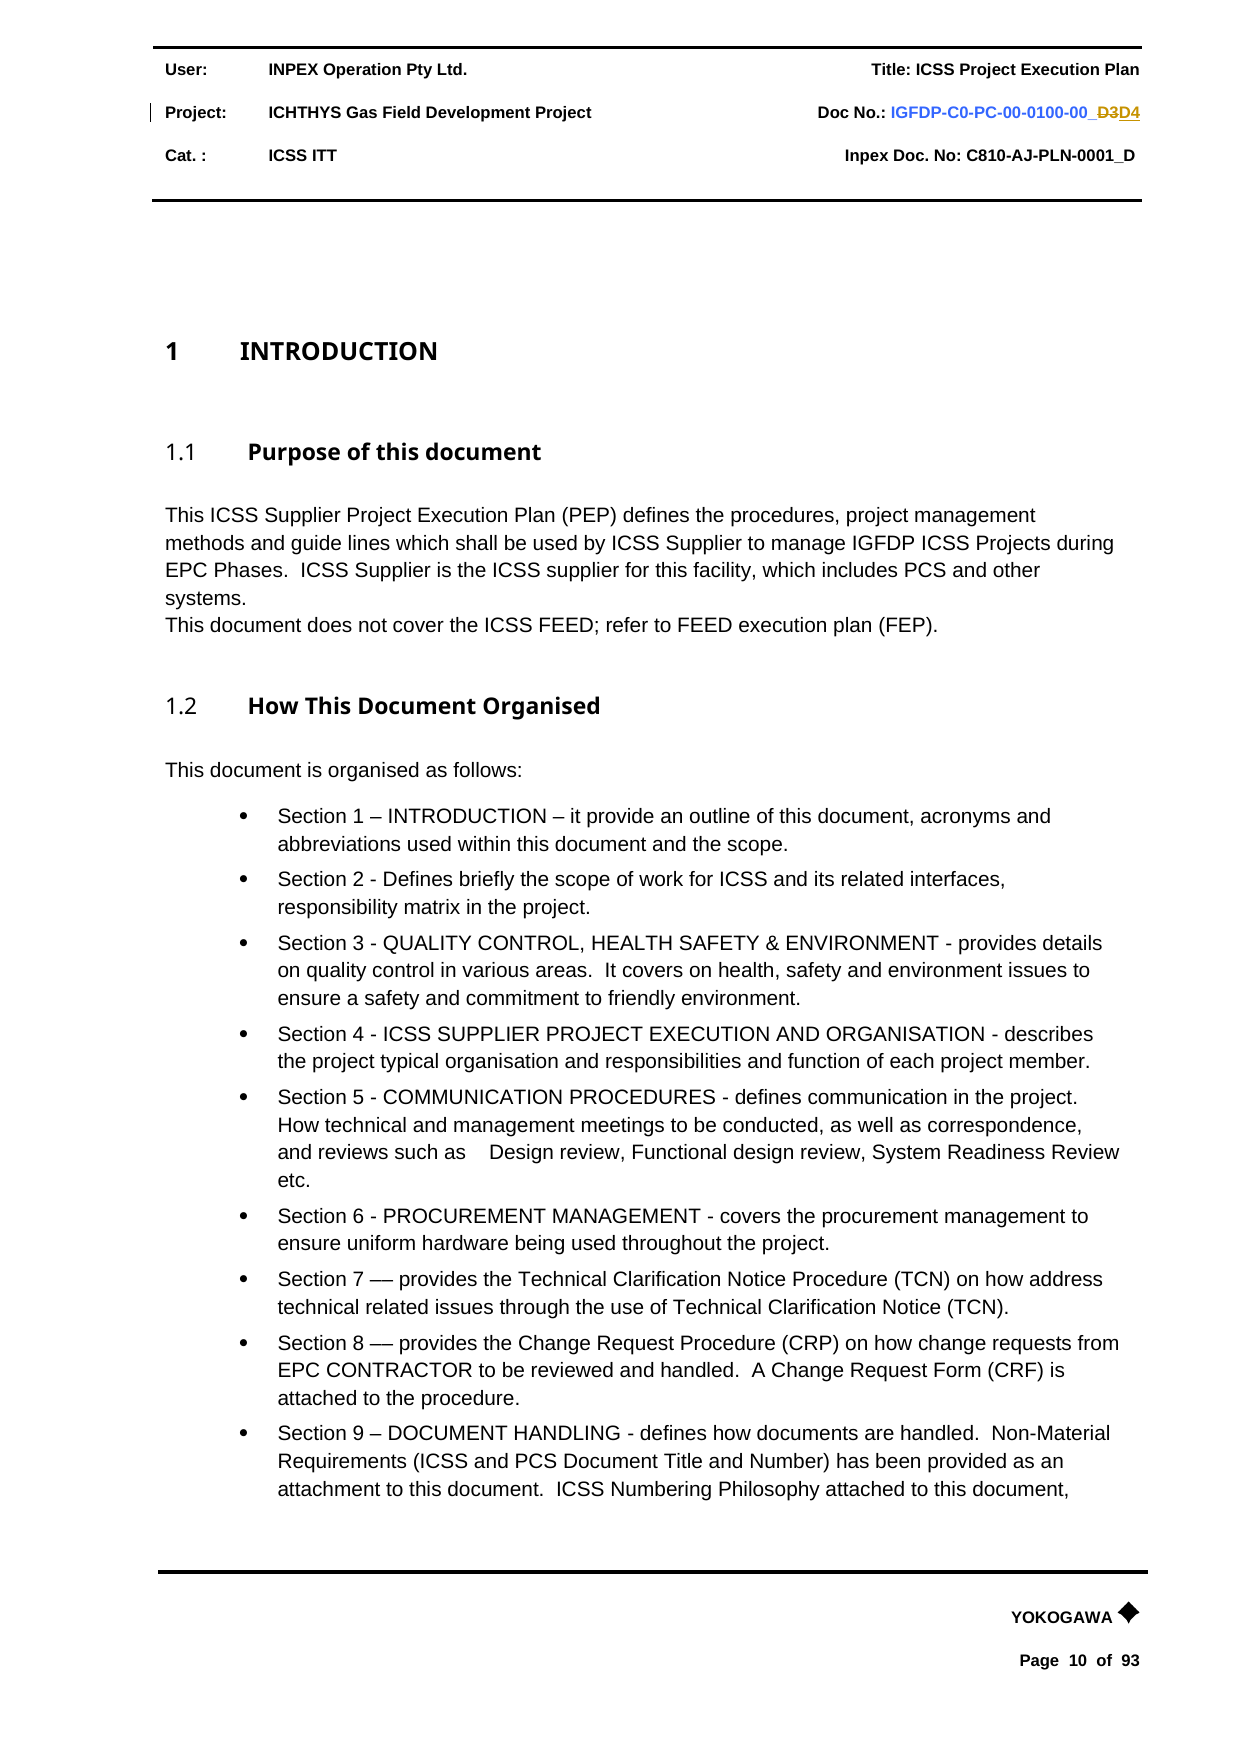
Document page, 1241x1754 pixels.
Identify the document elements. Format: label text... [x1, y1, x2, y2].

text Section 8 –– provides the Change Request Procedure (CRP) on how change requests from EPC CONTRACTOR to be reviewed and handled. A Change Request Form (CRF) is attached to the procedure. [240, 1330, 1120, 1409]
text Section 2 - Defines briefly the scope of work for ICSS and its related interfaces, responsibility matrix in the project. [240, 867, 1120, 919]
subtitle Introduction [165, 334, 1120, 368]
subtitle Purpose of this document [165, 436, 1120, 467]
text Section 7 –– provides the Technical Clarification Notice Procedure (TCN) on how address technical related issues through the use of Technical Clarification Notice (TCN). [240, 1267, 1120, 1318]
subtitle How This Document Organised [165, 690, 1120, 722]
text This ICSS Supplier Project Execution Plan (PEP) defines the procedures, project management methods and guide lines which shall be used by ICSS Supplier to manage IGFDP ICSS Projects during EPC Phases. ICSS Supplier is the ICSS supplier for this facility, which includes PCS and other systems. This document does not cover the ICSS FEED; refer to FEED execution plan (FEP). [165, 503, 1120, 637]
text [240, 1421, 1120, 1500]
text This document is organised as follows: [165, 757, 1120, 781]
